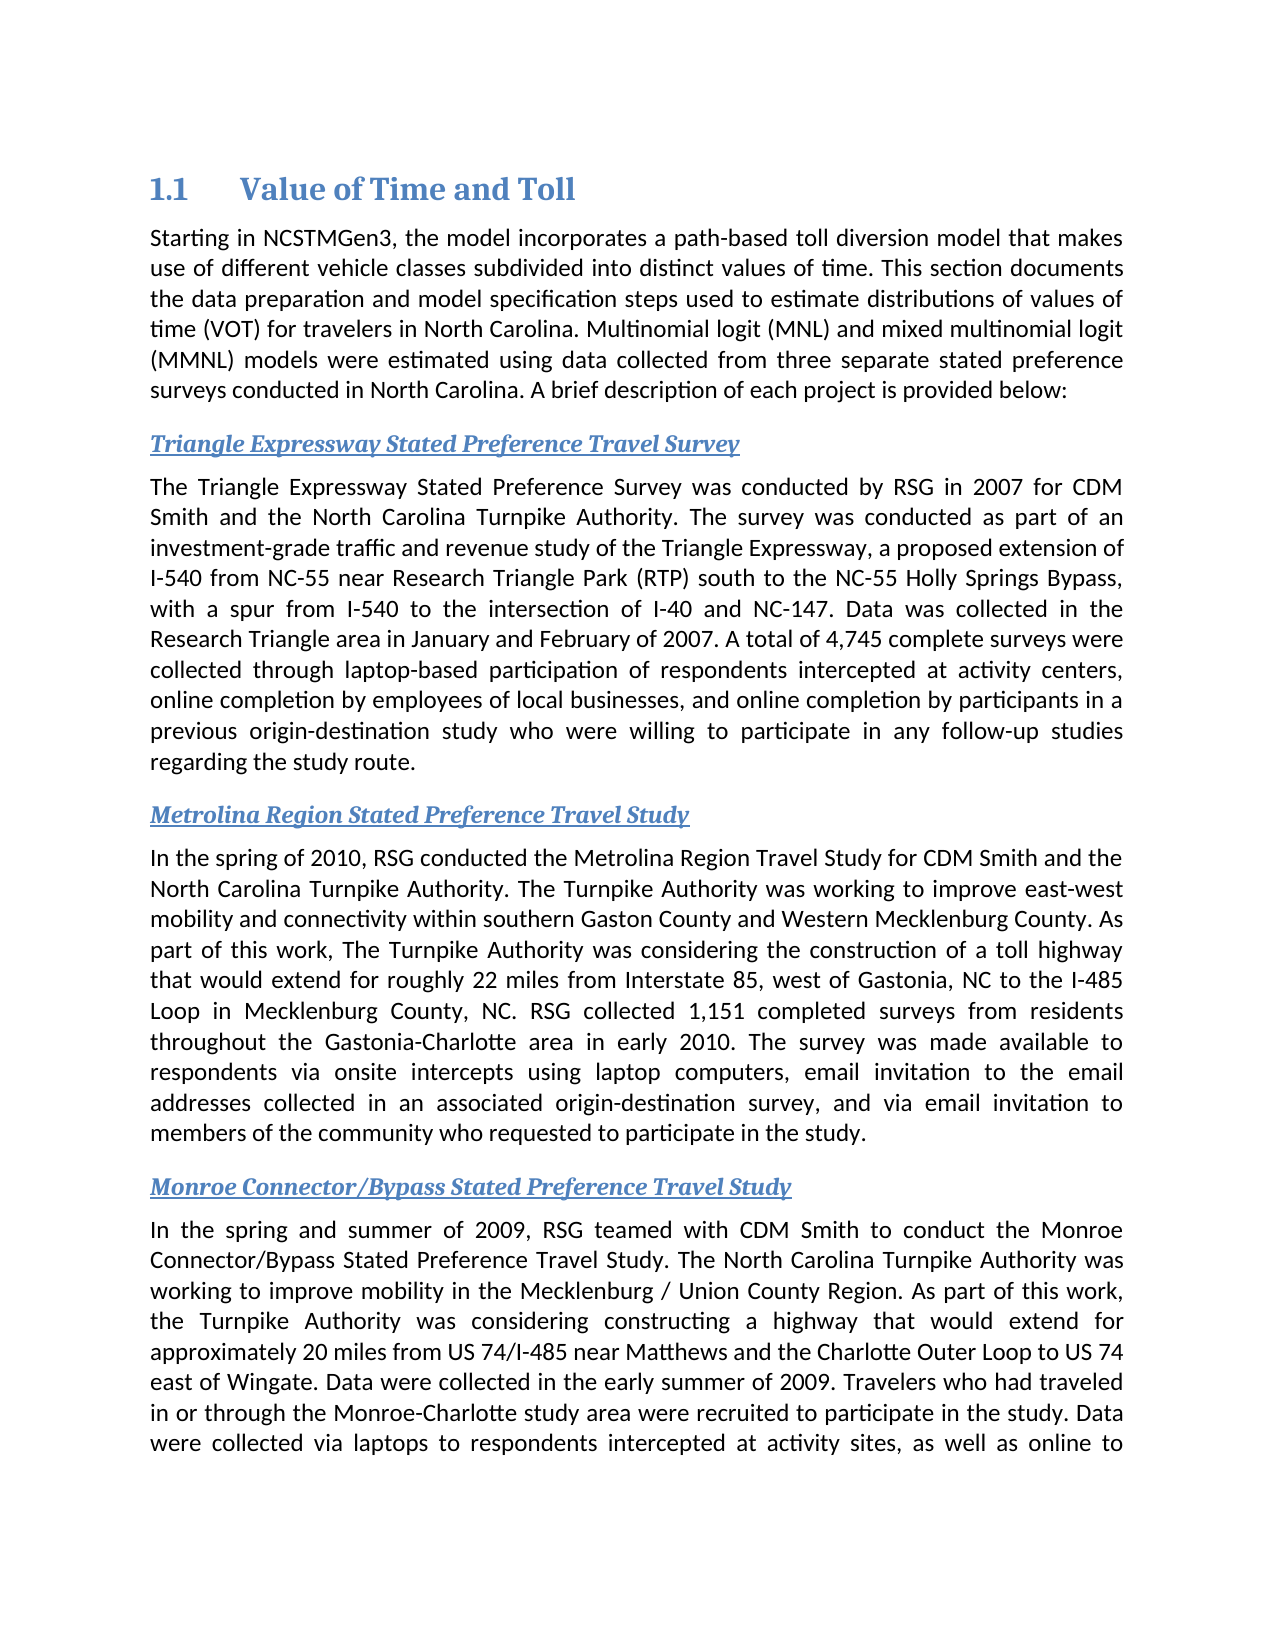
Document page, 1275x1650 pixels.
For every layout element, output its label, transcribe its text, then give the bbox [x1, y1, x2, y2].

text Starting in NCSTMGen3, the model incorporates a path-based toll diversion model that makes use of different vehicle classes subdivided into distinct values of time. This section documents the data preparation and model specification steps used to estimate distributions of values of time (VOT) for travelers in North Carolina. Multinomial logit (MNL) and mixed multinomial logit (MMNL) models were estimated using data collected from three separate stated preference surveys conducted in North Carolina. A brief description of each project is provided below: [150, 222, 1125, 405]
title Metrolina Region Stated Preference Travel Study [150, 801, 1125, 830]
title Monroe Connector/Bypass Stated Preference Travel Study [150, 1173, 1125, 1201]
text In the spring of 2010, RSG conducted the Metrolina Region Travel Study for CDM Smith and the North Carolina Turnpike Authority. The Turnpike Authority was working to improve east-west mobility and connectivity within southern Gaston County and Western Mecklenburg County. As part of this work, The Turnpike Authority was considering the construction of a toll highway that would extend for roughly 22 miles from Interstate 85, west of Gastonia, NC to the I-485 Loop in Mecklenburg County, NC. RSG collected 1,151 completed surveys from residents throughout the Gastonia-Charlotte area in early 2010. The survey was made available to respondents via onsite intercepts using laptop computers, email invitation to the email addresses collected in an associated origin-destination survey, and via email invitation to members of the community who requested to participate in the study. [150, 842, 1125, 1148]
title Triangle Expressway Stated Preference Travel Survey [150, 430, 1125, 458]
subtitle Value of Time and Toll [150, 171, 1125, 209]
text The Triangle Expressway Stated Preference Survey was conducted by RSG in 2007 for CDM Smith and the North Carolina Turnpike Authority. The survey was conducted as part of an investment-grade traffic and revenue study of the Triangle Expressway, a proposed extension of I-540 from NC-55 near Research Triangle Park (RTP) south to the NC-55 Holly Springs Bypass, with a spur from I-540 to the intersection of I-40 and NC-147. Data was collected in the Research Triangle area in January and February of 2007. A total of 4,745 complete surveys were collected through laptop-based participation of respondents intercepted at activity centers, online completion by employees of local businesses, and online completion by participants in a previous origin-destination study who were willing to participate in any follow-up studies regarding the study route. [150, 471, 1125, 776]
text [150, 1214, 1125, 1458]
